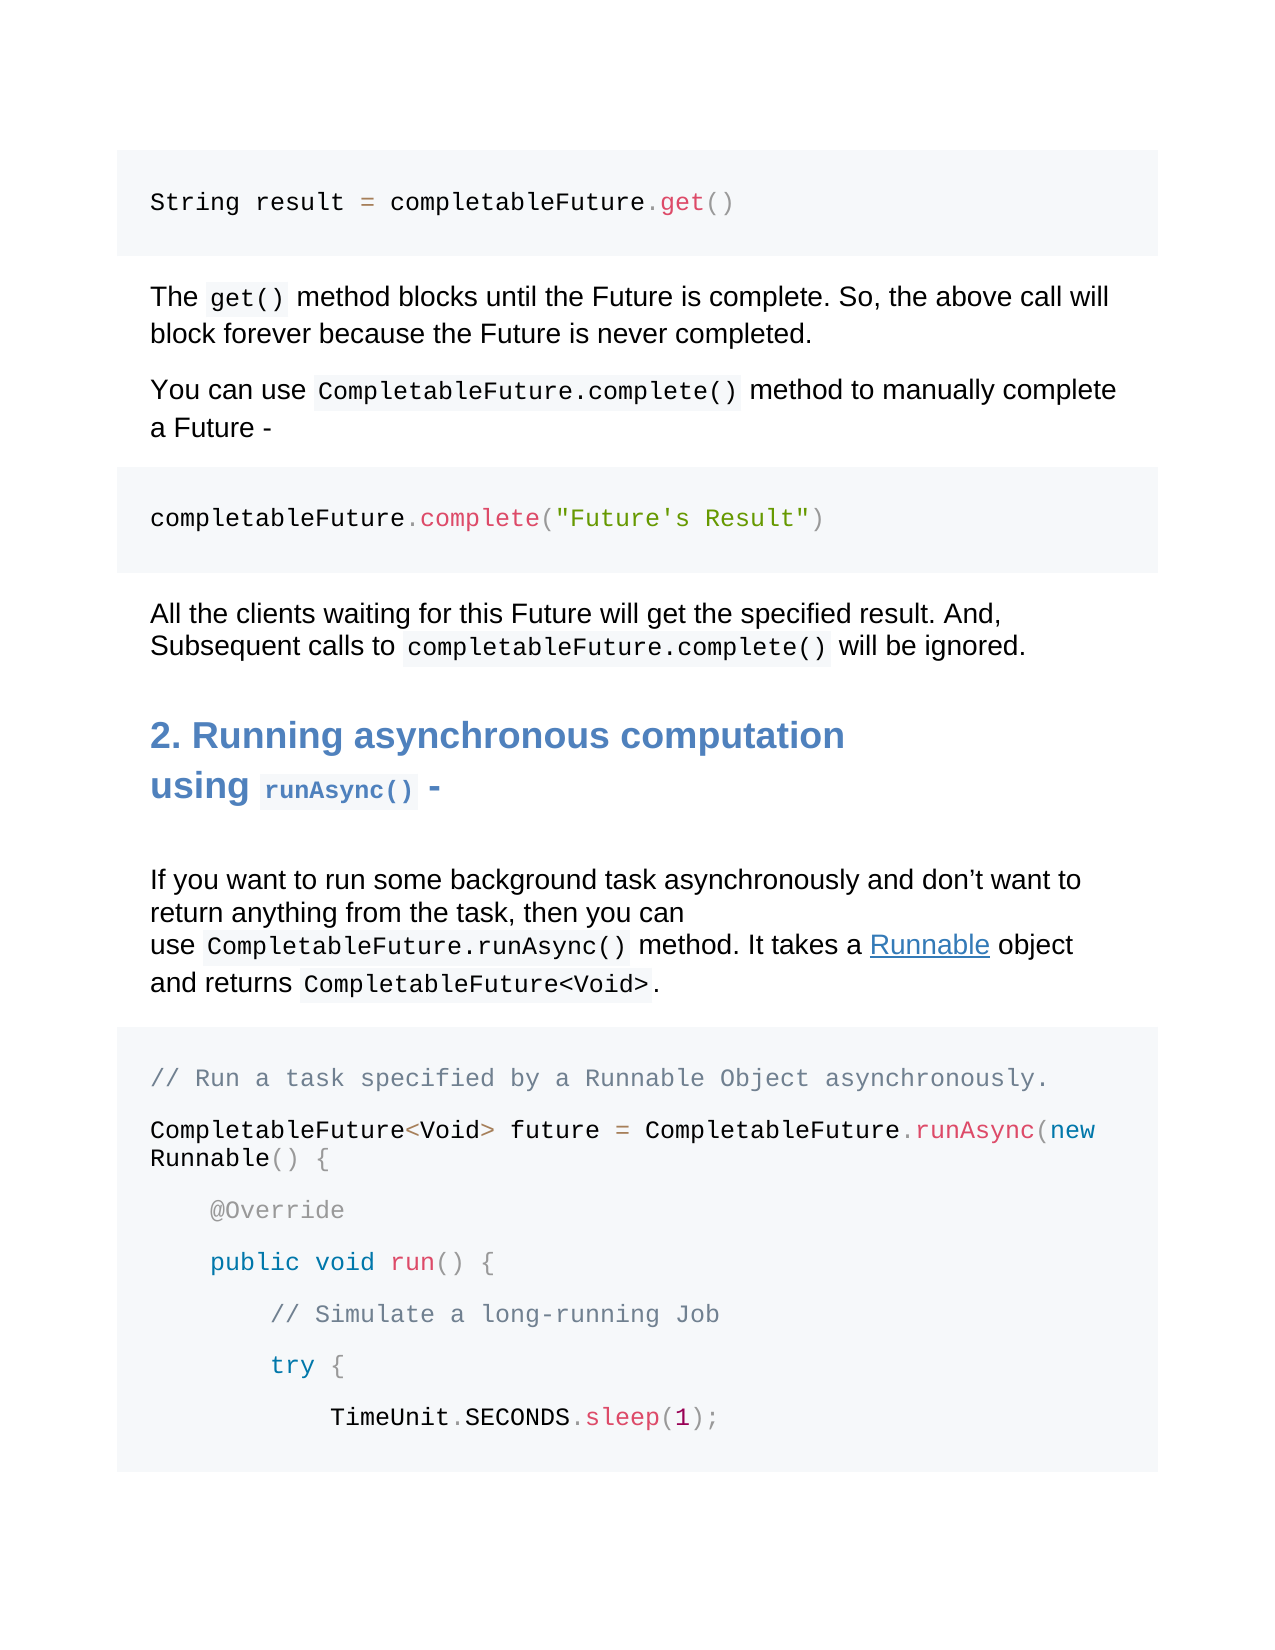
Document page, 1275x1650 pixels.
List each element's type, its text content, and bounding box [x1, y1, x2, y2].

text @Override [119, 1158, 1156, 1210]
text The get() method blocks until the Future is complete. So, the above call will block forever because the Future is never completed. [150, 280, 1125, 350]
subtitle 2. Running asynchronous computation using runAsync() - [150, 713, 1125, 809]
text completableFuture.complete("Future's Result") [119, 468, 1156, 572]
text try { [119, 1314, 1156, 1366]
text // Simulate a long-running Job [119, 1262, 1156, 1314]
text // Run a task specified by a Runnable Object asynchronously. [119, 1028, 1156, 1078]
text You can use CompletableFuture.complete() method to manually complete a Future - [150, 373, 1125, 443]
text TimeUnit.SECONDS.sleep(1); [119, 1366, 1156, 1470]
text public void run() { [119, 1210, 1156, 1262]
text CompletableFuture<Void> future = CompletableFuture.runAsync(new Runnable() { [119, 1078, 1156, 1158]
text String result = completableFuture.get() [119, 152, 1156, 255]
text All the clients waiting for this Future will get the specified result. And, Subsequent calls to completableFuture.complete() will be ignored. [150, 597, 1125, 667]
text If you want to run some background task asynchronously and don’t want to return anything from the task, then you can use CompletableFuture.runAsync() method. It takes a Runnable object and returns CompletableFuture<Void>. [150, 863, 1125, 1003]
